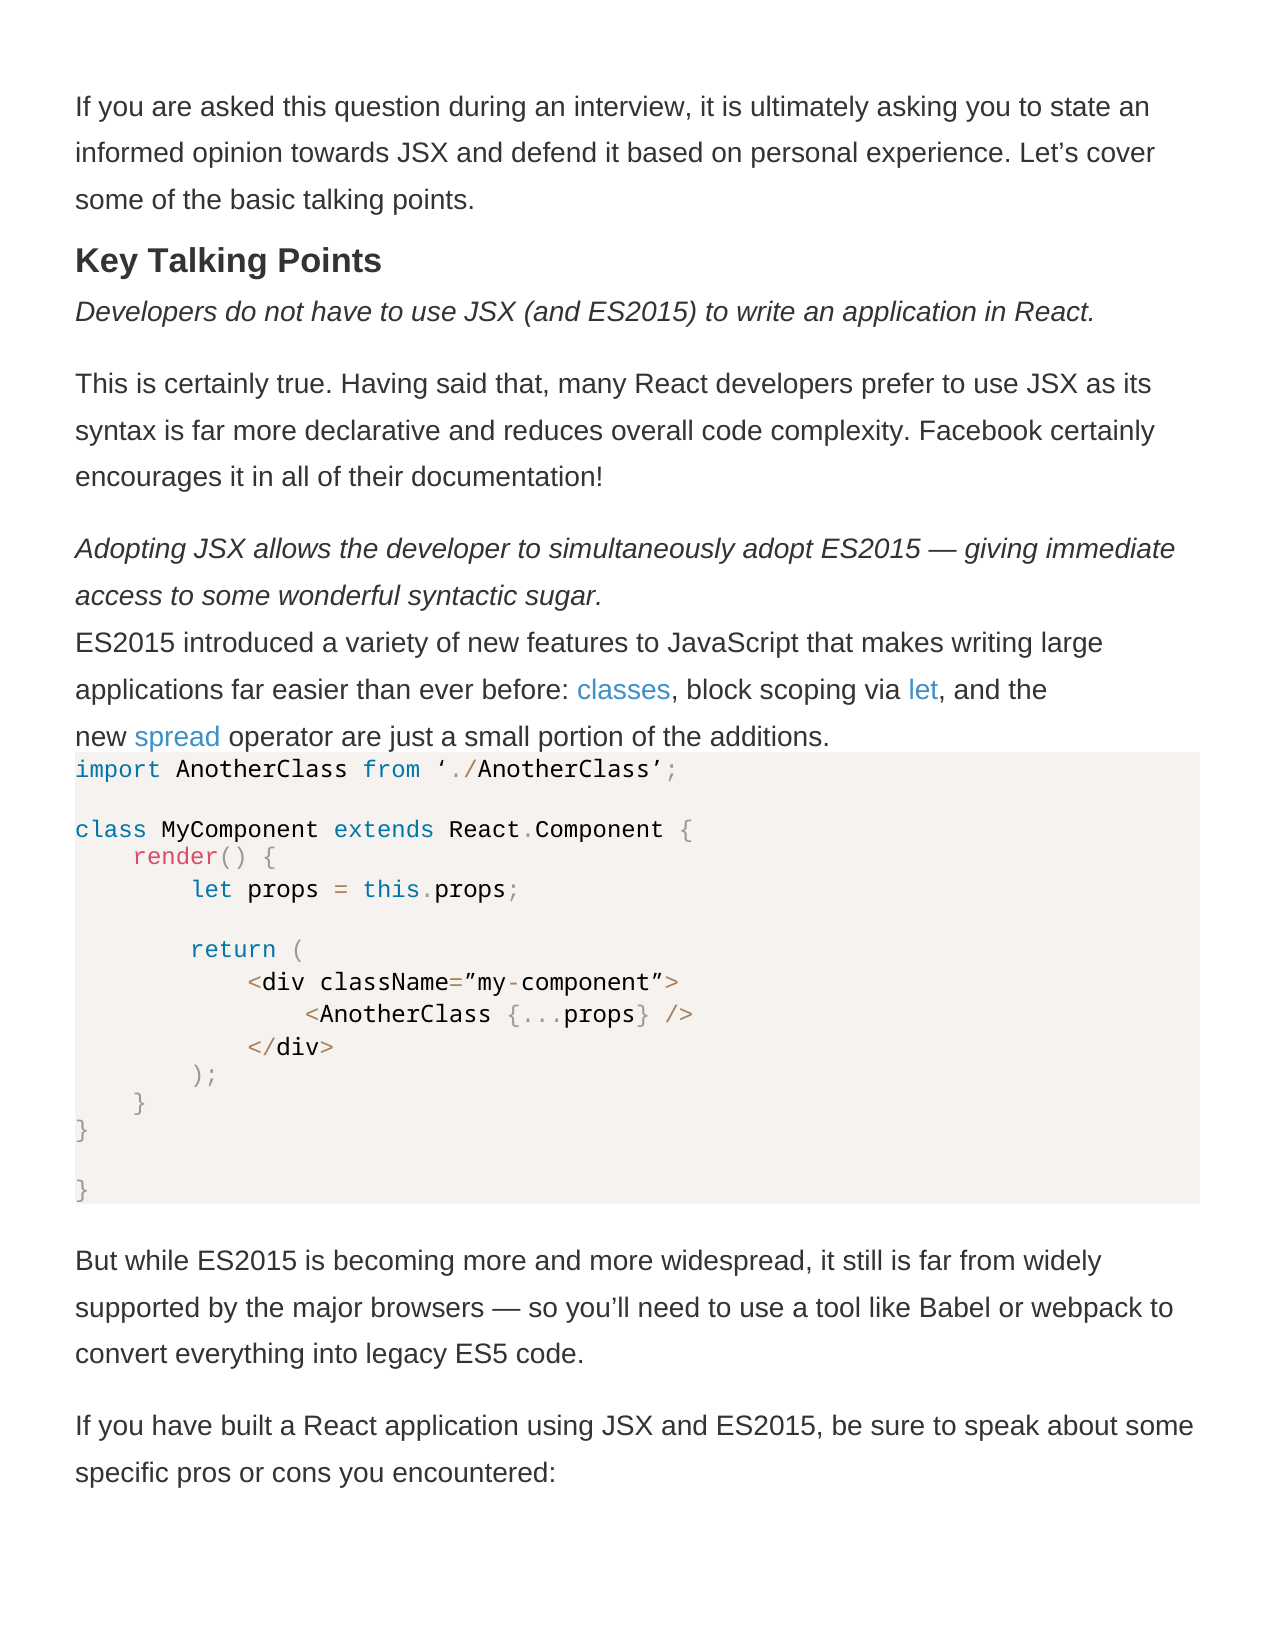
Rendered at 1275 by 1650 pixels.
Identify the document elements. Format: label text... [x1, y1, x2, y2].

text This is certainly true. Having said that, many React developers prefer to use JSX as its syntax is far more declarative and reduces overall code complexity. Facebook certainly encourages it in all of their documentation! [75, 352, 1200, 493]
text <div className=”my-component”> [75, 964, 1200, 997]
text } [75, 1177, 1200, 1204]
text let props = this.props; [75, 872, 1200, 905]
text ES2015 introduced a variety of new features to JavaScript that makes writing large applications far easier than ever before: classes, block scoping via let, and the new spread operator are just a small portion of the additions. [75, 611, 1200, 752]
text If you are asked this question during an interview, it is ultimately asking you to state an informed opinion towards JSX and defend it based on personal experience. Let’s cover some of the basic talking points. [75, 75, 1200, 216]
text class MyComponent extends React.Component { [75, 817, 1200, 845]
text Adopting JSX allows the developer to simultaneously adopt ES2015 — giving immediate access to some wonderful syntactic sugar. [75, 518, 1200, 611]
text ); [75, 1063, 1200, 1090]
text render() { [75, 845, 1200, 872]
text </div> [75, 1030, 1200, 1063]
text If you have built a React application using JSX and ES2015, be sure to speak about some specific pros or cons you encountered: [75, 1395, 1200, 1489]
text } [75, 1090, 1200, 1117]
text return ( [75, 937, 1200, 964]
text <AnotherClass {...props} /> [75, 997, 1200, 1030]
text Developers do not have to use JSX (and ES2015) to write an application in React. [75, 280, 1200, 327]
text } [75, 1117, 1200, 1144]
text Key Talking Points [75, 241, 1200, 280]
text import AnotherClass from ‘./AnotherClass’; [75, 752, 1200, 785]
text But while ES2015 is becoming more and more widespread, it still is far from widely supported by the major browsers — so you’ll need to use a tool like Babel or webpack to convert everything into legacy ES5 code. [75, 1229, 1200, 1370]
